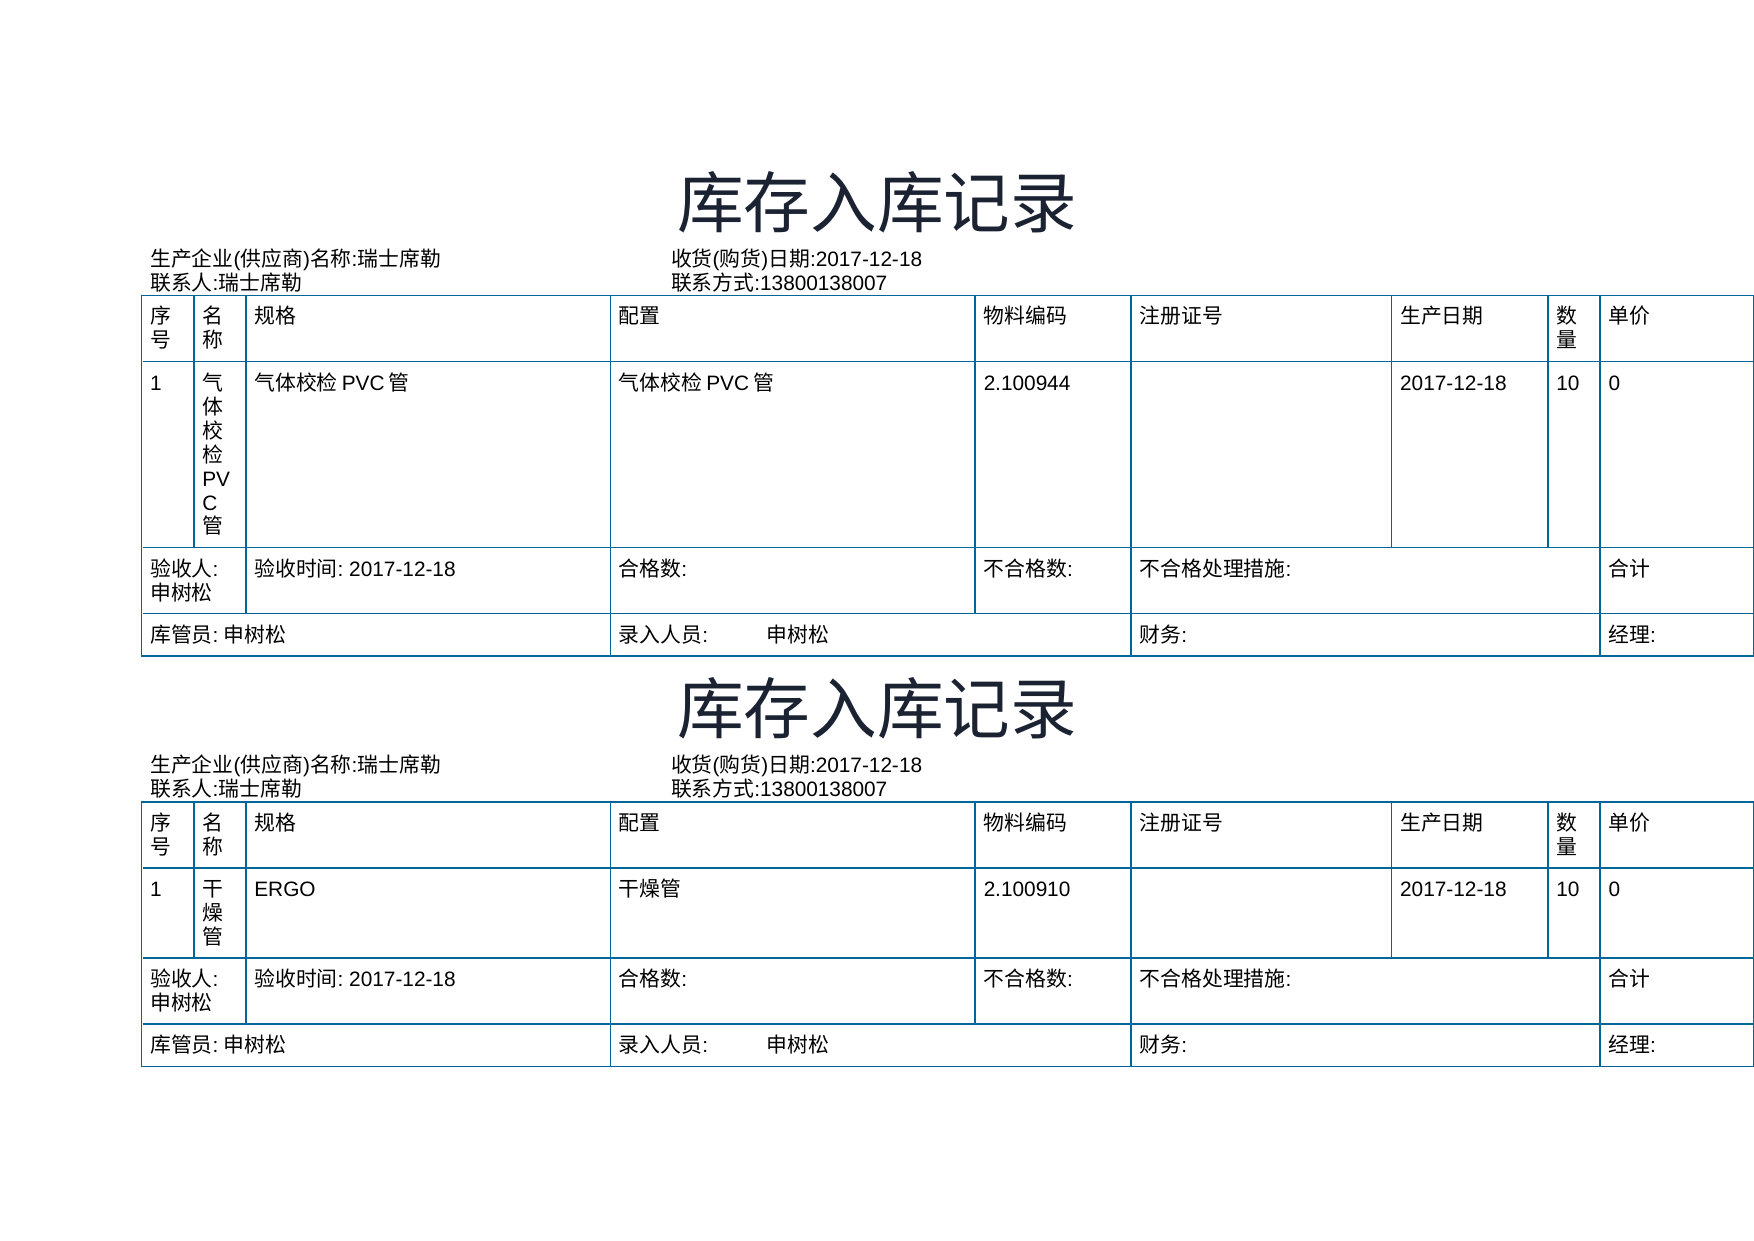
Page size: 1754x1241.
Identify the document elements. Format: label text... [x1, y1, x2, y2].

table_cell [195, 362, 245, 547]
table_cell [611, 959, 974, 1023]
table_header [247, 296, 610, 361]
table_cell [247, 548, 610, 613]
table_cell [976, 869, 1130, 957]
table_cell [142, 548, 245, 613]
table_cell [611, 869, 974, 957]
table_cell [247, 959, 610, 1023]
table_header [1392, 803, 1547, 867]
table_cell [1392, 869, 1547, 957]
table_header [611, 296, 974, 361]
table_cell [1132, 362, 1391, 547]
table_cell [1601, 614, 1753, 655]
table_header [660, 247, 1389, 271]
text 库存入库记录 [150, 657, 1604, 753]
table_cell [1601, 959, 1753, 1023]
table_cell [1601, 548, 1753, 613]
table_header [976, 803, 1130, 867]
text 库存入库记录 [150, 150, 1604, 247]
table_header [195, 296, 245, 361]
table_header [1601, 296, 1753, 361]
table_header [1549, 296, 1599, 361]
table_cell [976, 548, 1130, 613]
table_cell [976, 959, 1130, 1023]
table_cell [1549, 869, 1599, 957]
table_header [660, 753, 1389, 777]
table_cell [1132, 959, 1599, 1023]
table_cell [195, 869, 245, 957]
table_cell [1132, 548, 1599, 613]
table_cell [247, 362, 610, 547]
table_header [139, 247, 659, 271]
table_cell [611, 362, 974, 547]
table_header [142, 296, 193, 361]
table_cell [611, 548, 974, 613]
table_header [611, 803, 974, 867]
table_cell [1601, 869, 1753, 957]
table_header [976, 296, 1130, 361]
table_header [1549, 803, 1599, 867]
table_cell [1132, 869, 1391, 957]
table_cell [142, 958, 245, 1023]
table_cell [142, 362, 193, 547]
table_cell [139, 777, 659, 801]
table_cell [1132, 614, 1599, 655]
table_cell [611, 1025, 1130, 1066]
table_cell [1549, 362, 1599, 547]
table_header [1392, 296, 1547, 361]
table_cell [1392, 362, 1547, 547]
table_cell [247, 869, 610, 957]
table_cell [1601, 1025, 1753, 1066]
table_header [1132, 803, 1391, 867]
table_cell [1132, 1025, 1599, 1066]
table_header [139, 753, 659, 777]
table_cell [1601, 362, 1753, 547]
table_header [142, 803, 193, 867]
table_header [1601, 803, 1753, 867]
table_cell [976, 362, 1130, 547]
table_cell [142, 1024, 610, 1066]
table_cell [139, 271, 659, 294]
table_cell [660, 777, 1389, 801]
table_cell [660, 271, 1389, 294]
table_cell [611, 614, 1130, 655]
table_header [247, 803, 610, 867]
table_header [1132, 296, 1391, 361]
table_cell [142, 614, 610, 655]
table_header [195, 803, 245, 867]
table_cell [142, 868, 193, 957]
